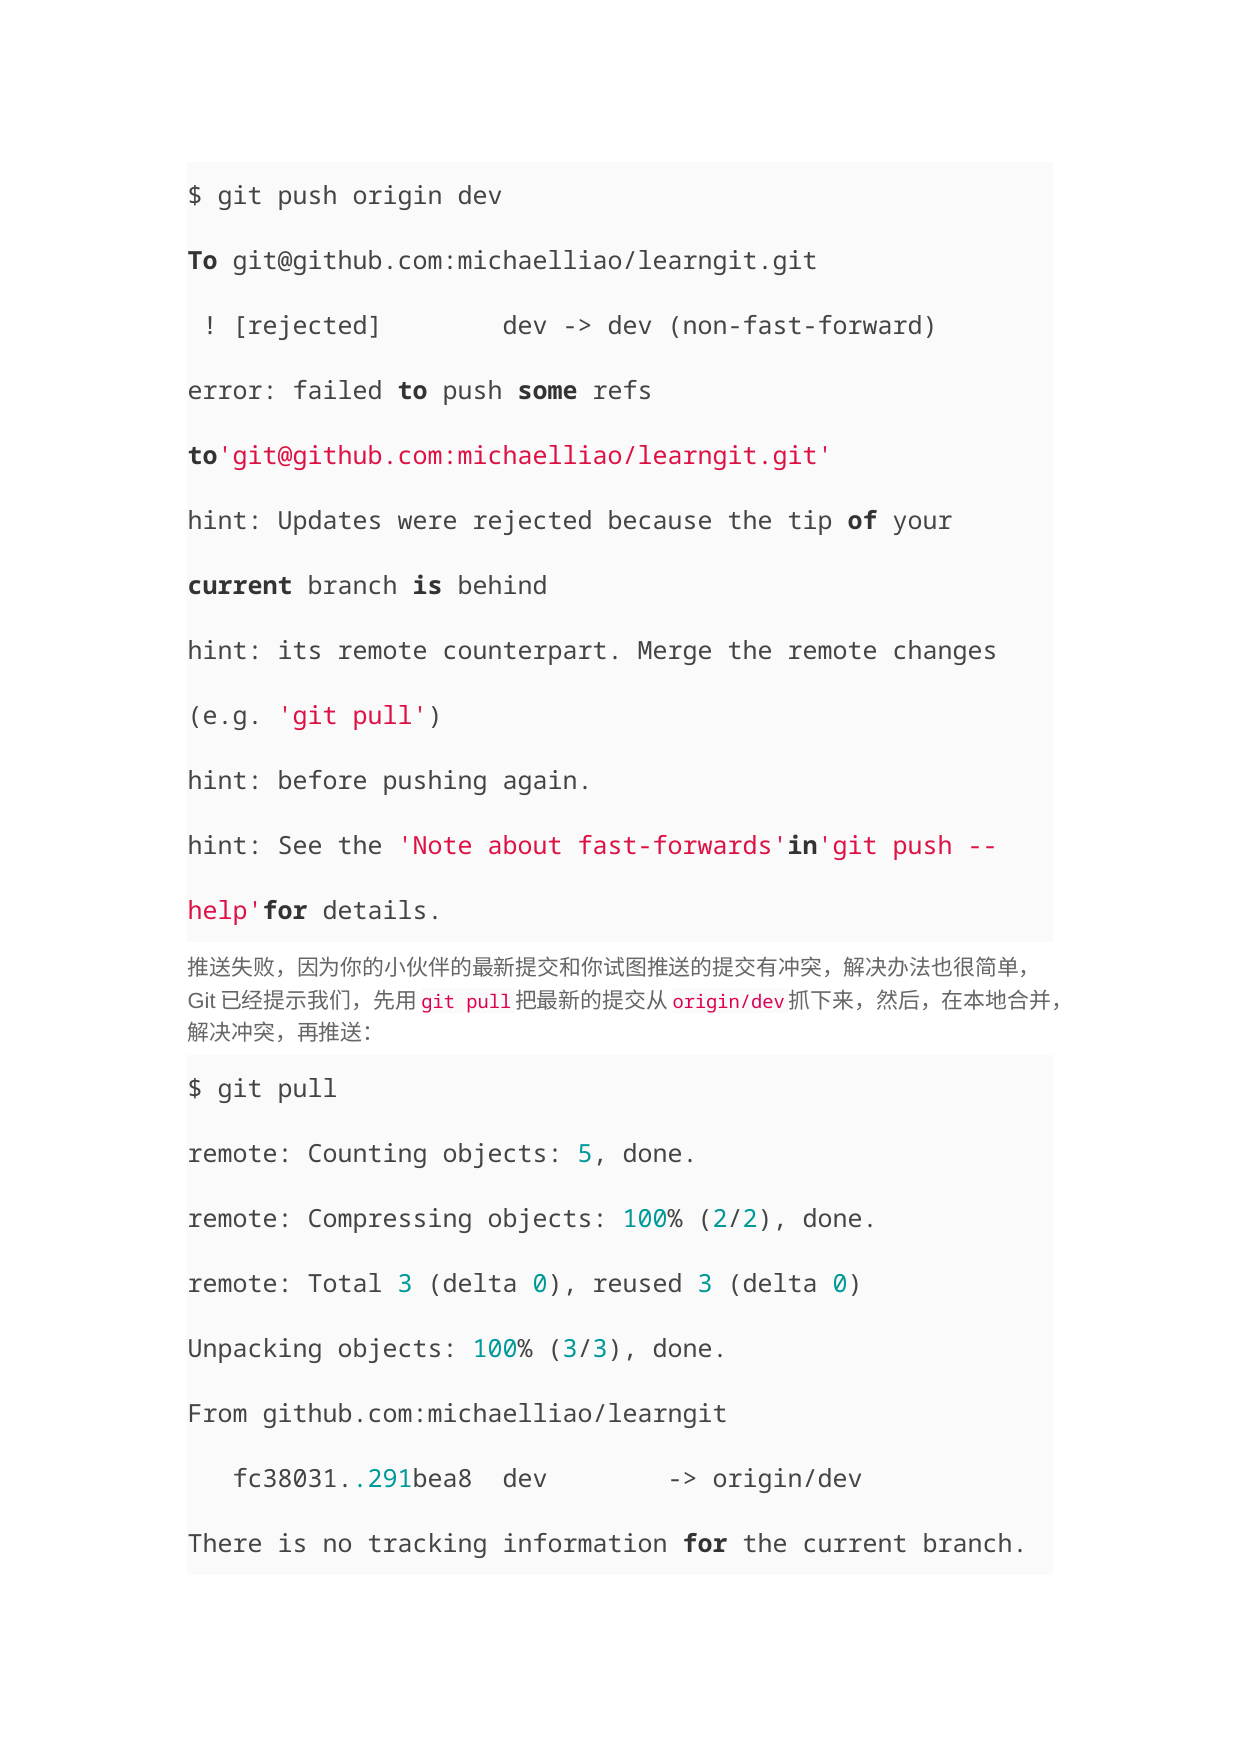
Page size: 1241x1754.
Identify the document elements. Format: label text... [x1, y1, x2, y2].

text ! [rejected] dev -> dev (non-fast-forward) [187, 292, 1053, 357]
text To git@github.com:michaelliao/learngit.git [187, 227, 1053, 292]
text hint: its remote counterpart. Merge the remote changes (e.g. 'git pull') [187, 617, 1053, 747]
text error: failed to push some refs to'git@github.com:michaelliao/learngit.git' [187, 357, 1053, 487]
text From github.com:michaelliao/learngit [187, 1380, 1053, 1445]
text $ git push origin dev [187, 162, 1053, 227]
text hint: Updates were rejected because the tip of your current branch is behind [187, 487, 1053, 617]
text There is no tracking information for the current branch. [187, 1510, 1053, 1575]
text 推送失败，因为你的小伙伴的最新提交和你试图推送的提交有冲突，解决办法也很简单，Git已经提示我们，先用git pull把最新的提交从origin/dev抓下来，然后，在本地合并，解决冲突，再推送： [187, 950, 1053, 1047]
text remote: Total 3 (delta 0), reused 3 (delta 0) [187, 1250, 1053, 1315]
text hint: See the 'Note about fast-forwards'in'git push --help'for details. [187, 812, 1053, 942]
text fc38031..291bea8 dev -> origin/dev [187, 1445, 1053, 1510]
text Unpacking objects: 100% (3/3), done. [187, 1315, 1053, 1380]
text hint: before pushing again. [187, 747, 1053, 812]
text remote: Compressing objects: 100% (2/2), done. [187, 1185, 1053, 1250]
text remote: Counting objects: 5, done. [187, 1120, 1053, 1185]
text $ git pull [187, 1055, 1053, 1120]
